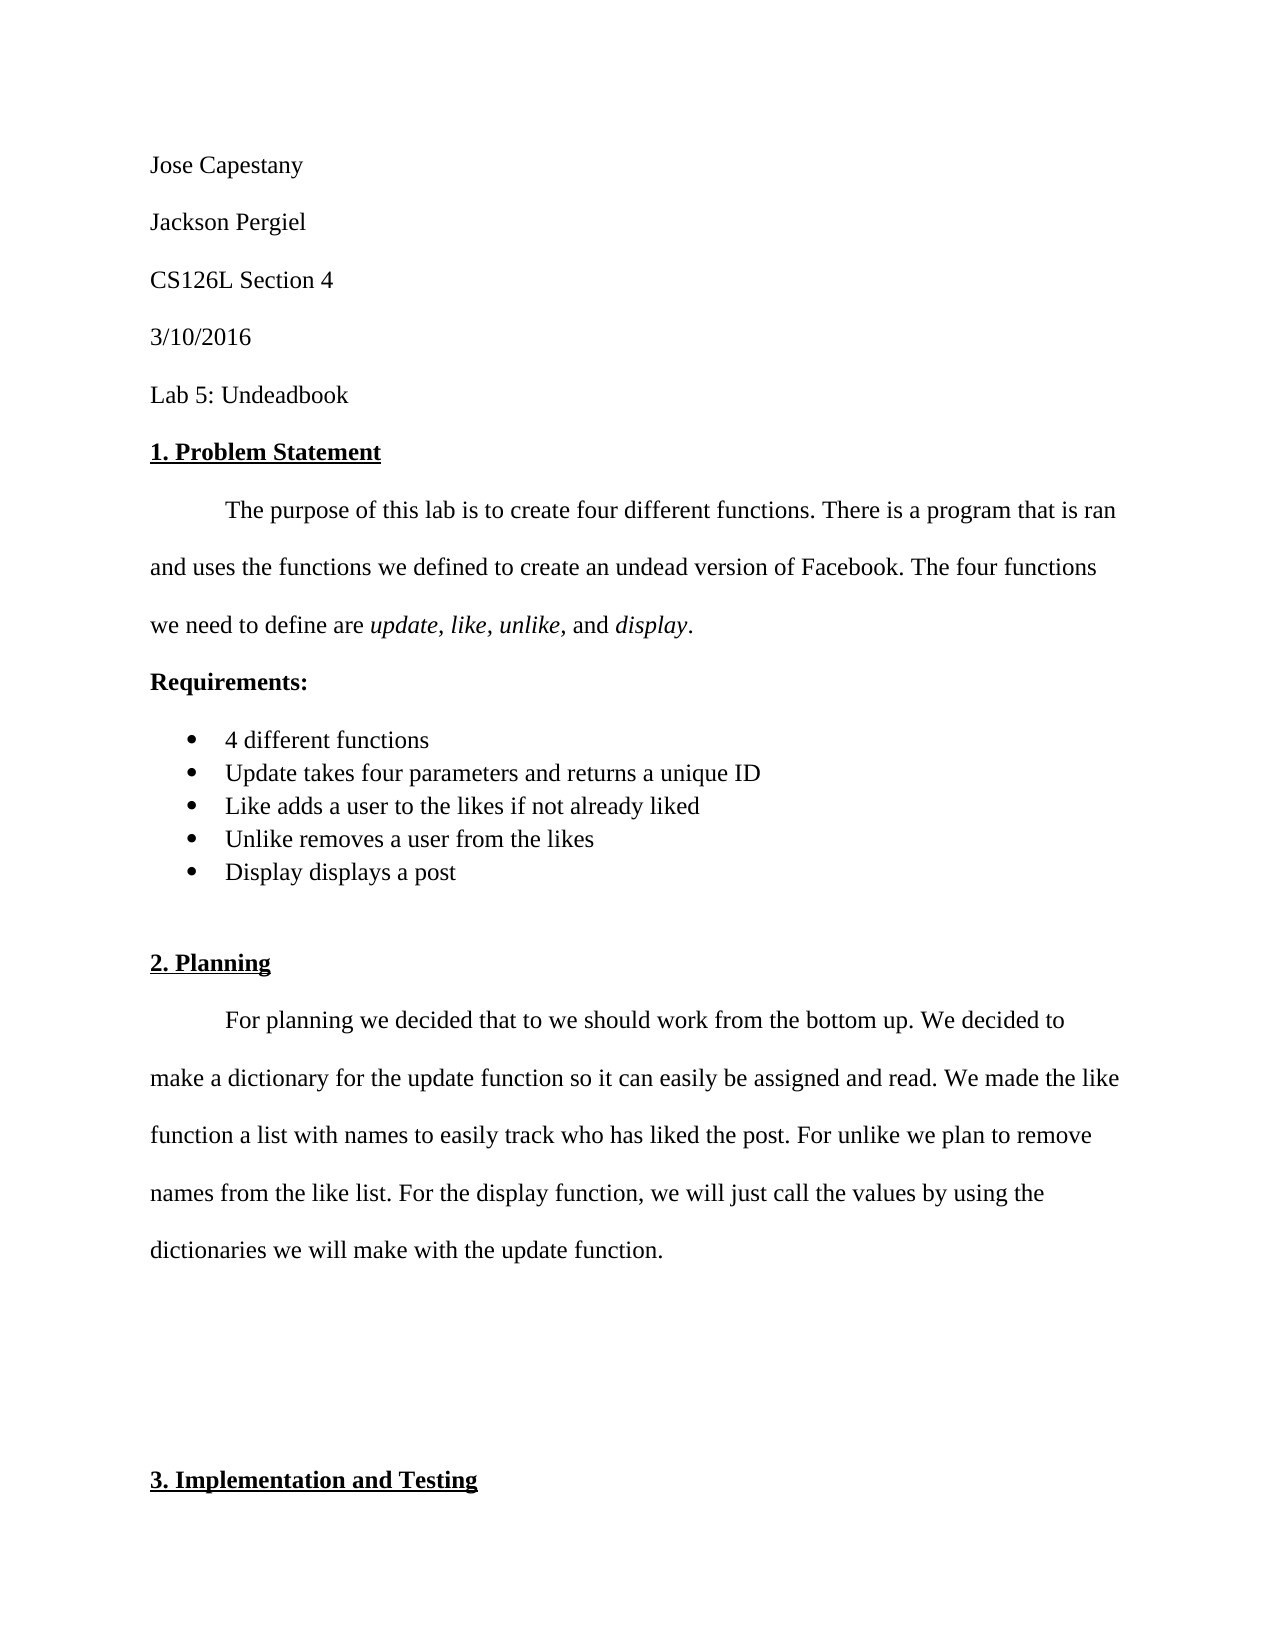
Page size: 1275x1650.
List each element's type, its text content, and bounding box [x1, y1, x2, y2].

text For planning we decided that to we should work from the bottom up. We decided to make a dictionary for the update function so it can easily be assigned and read. We made the like function a list with names to easily track who has liked the post. For unlike we plan to remove names from the like list. For the display function, we will just call the values by using the dictionaries we will make with the update function. [150, 1005, 1125, 1264]
text Jose Capestany [150, 150, 1125, 179]
text The purpose of this lab is to create four different functions. There is a program that is ran and uses the functions we defined to create an undead version of Facebook. The four functions we need to define are update, like, unlike, and display. [150, 495, 1125, 639]
list Unlike removes a user from the likes [187, 824, 1125, 853]
text Jackson Pergiel [150, 207, 1125, 236]
list Display displays a post [187, 857, 1125, 886]
text 1. Problem Statement [150, 437, 1125, 466]
text 3/10/2016 [150, 322, 1125, 351]
text 3. Implementation and Testing [150, 1465, 1125, 1494]
list 4 different functions [187, 725, 1125, 754]
list Update takes four parameters and returns a unique ID [187, 758, 1125, 787]
text 2. Planning [150, 948, 1125, 976]
text CS126L Section 4 [150, 265, 1125, 294]
list Like adds a user to the likes if not already liked [187, 791, 1125, 820]
text Requirements: [150, 667, 1125, 696]
text Lab 5: Undeadbook [150, 380, 1125, 409]
